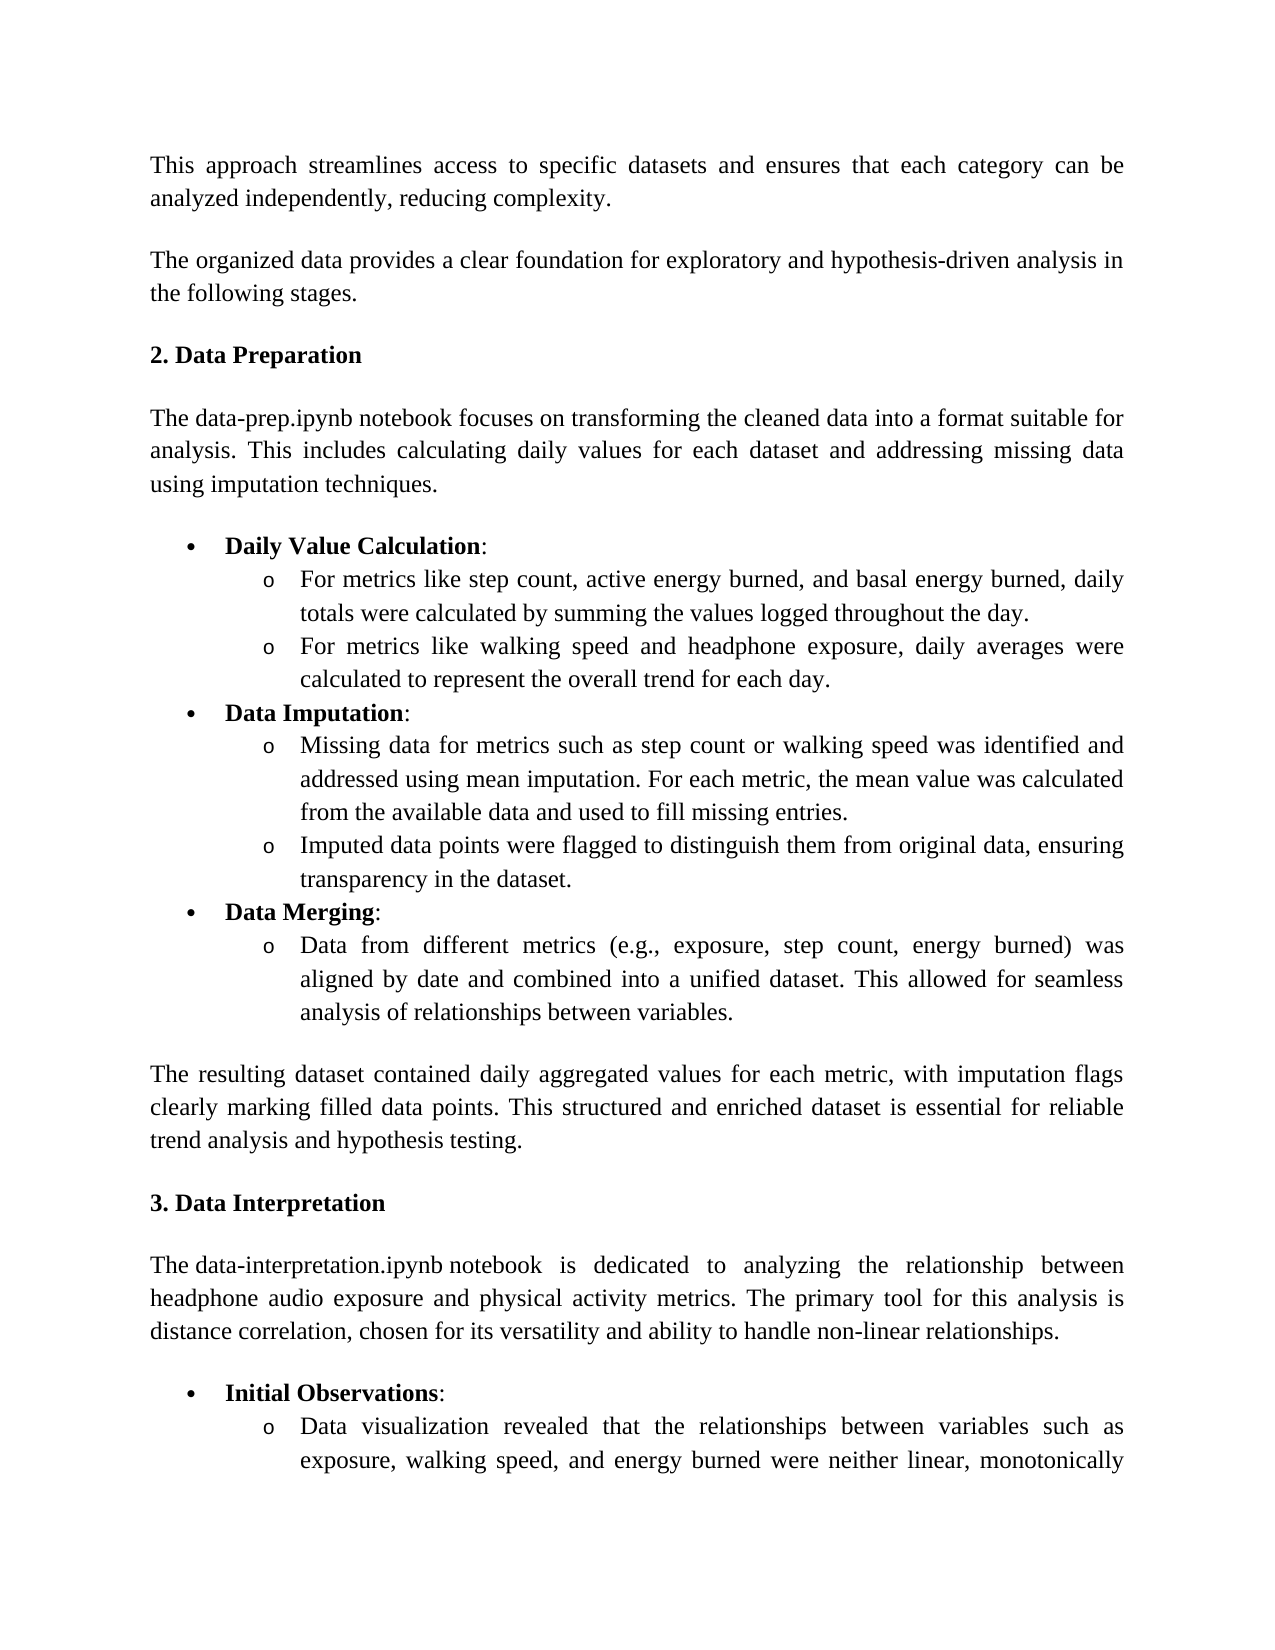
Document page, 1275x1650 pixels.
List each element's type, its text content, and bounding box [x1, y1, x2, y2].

list For metrics like step count, active energy burned, and basal energy burned, daily totals were calculated by summing the values logged throughout the day. [262, 564, 1125, 626]
text The data-prep.ipynb notebook focuses on transforming the cleaned data into a format suitable for analysis. This includes calculating daily values for each dataset and addressing missing data using imputation techniques. [150, 403, 1125, 497]
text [150, 150, 1125, 212]
list Missing data for metrics such as step count or walking speed was identified and addressed using mean imputation. For each metric, the mean value was calculated from the available data and used to fill missing entries. [262, 731, 1125, 826]
text The data-interpretation.ipynb notebook is dedicated to analyzing the relationship between headphone audio exposure and physical activity metrics. The primary tool for this analysis is distance correlation, chosen for its versatility and ability to handle non-linear relationships. [150, 1250, 1125, 1345]
text The resulting dataset contained daily aggregated values for each metric, with imputation flags clearly marking filled data points. This structured and enriched dataset is essential for reliable trend analysis and hypothesis testing. [150, 1059, 1125, 1154]
text 2. Data Preparation [150, 340, 1125, 369]
list Data Merging: [187, 897, 1125, 926]
text 3. Data Interpretation [150, 1188, 1125, 1216]
list Daily Value Calculation: [187, 531, 1125, 559]
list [262, 1411, 1125, 1474]
list Data from different metrics (e.g., exposure, step count, energy burned) was aligned by date and combined into a unified dataset. This allowed for seamless analysis of relationships between variables. [262, 930, 1125, 1026]
list For metrics like walking speed and headphone exposure, daily averages were calculated to represent the overall trend for each day. [262, 631, 1125, 693]
list Initial Observations: [187, 1378, 1125, 1407]
text The organized data provides a clear foundation for exploratory and hypothesis-driven analysis in the following stages. [150, 245, 1125, 307]
list Imputed data points were flagged to distinguish them from original data, ensuring transparency in the dataset. [262, 831, 1125, 893]
list Data Imputation: [187, 698, 1125, 726]
